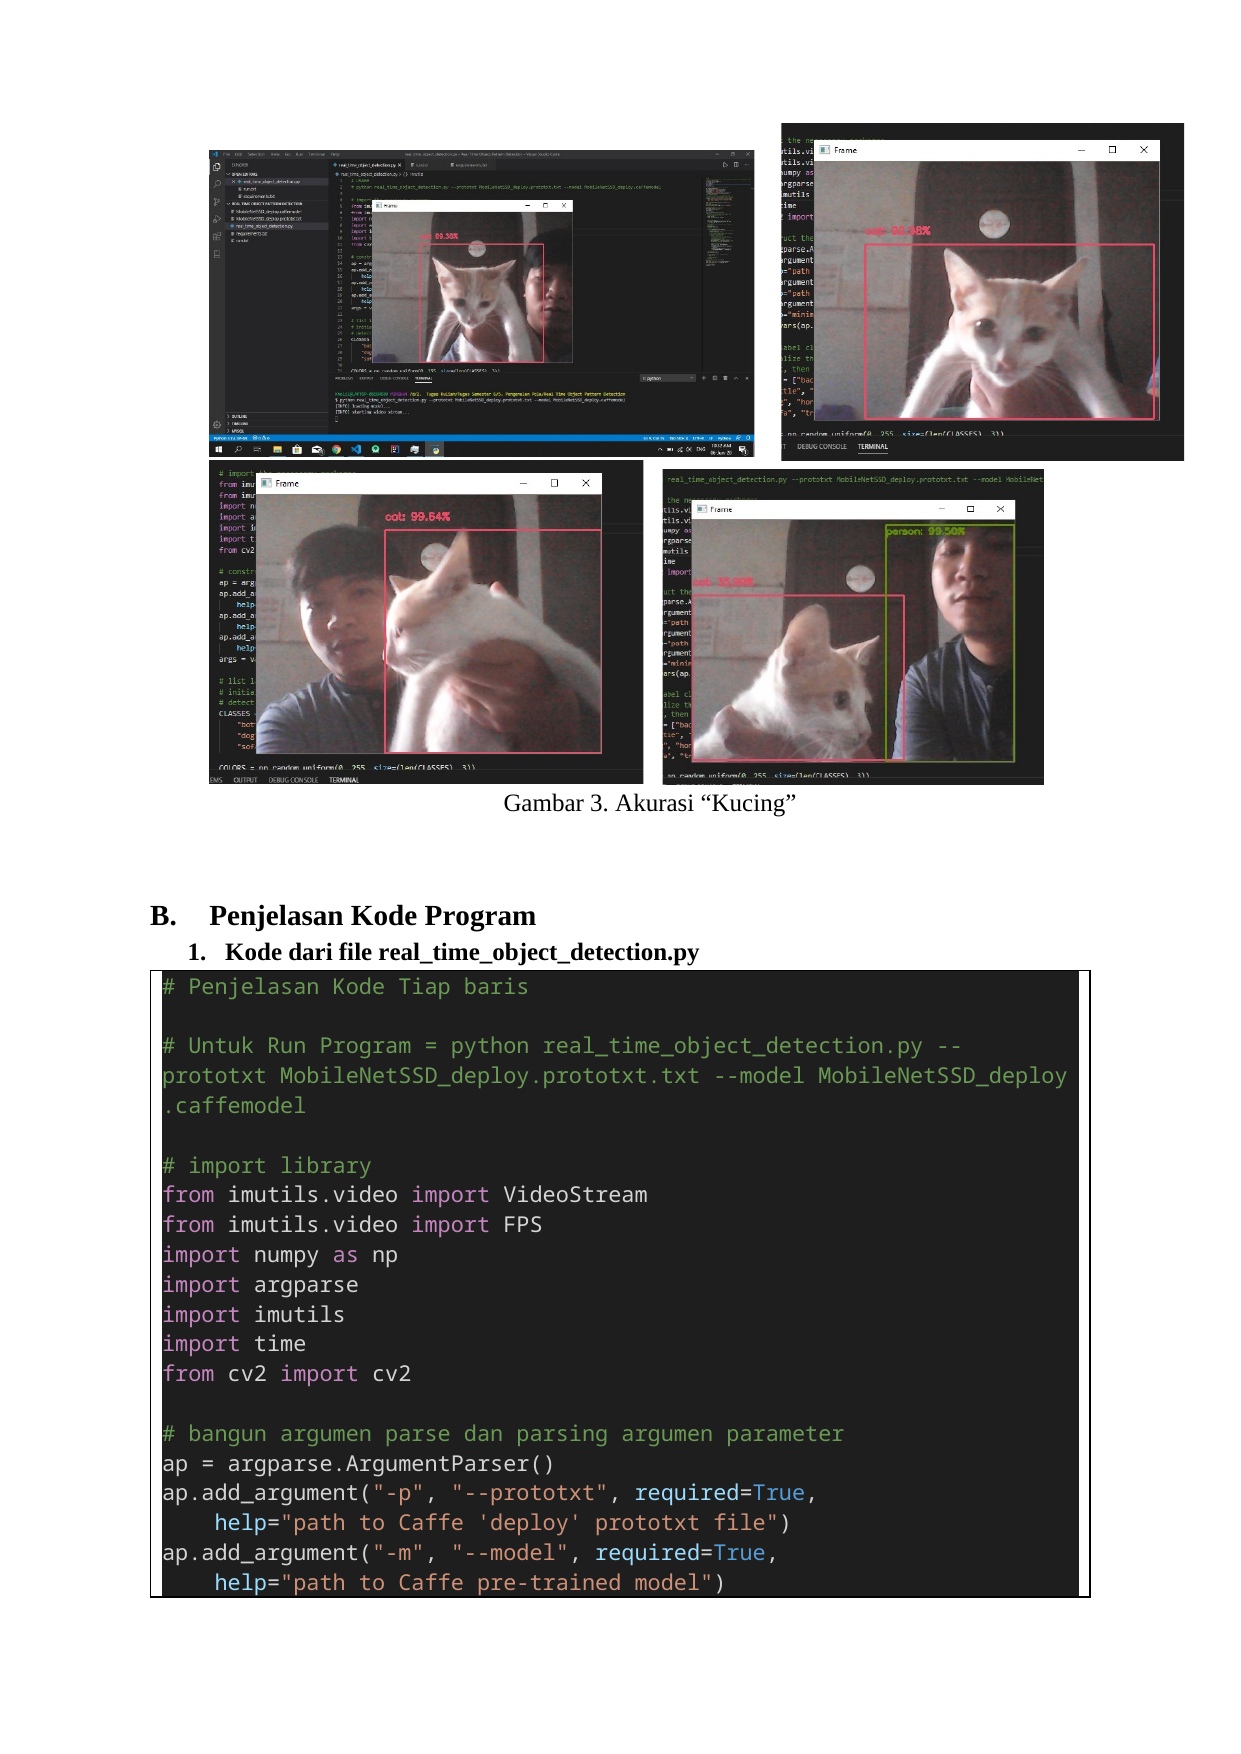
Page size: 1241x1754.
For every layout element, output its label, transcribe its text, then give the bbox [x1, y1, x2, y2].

list Kode dari file real_time_object_detection.py [187, 937, 1090, 966]
picture [781, 123, 1185, 461]
list Gambar 3. Akurasi “Kucing” [209, 788, 1090, 817]
picture [662, 469, 1044, 785]
list Penjelasan Kode Program [150, 898, 1090, 932]
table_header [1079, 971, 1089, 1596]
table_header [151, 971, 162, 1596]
picture [209, 150, 755, 457]
picture [209, 460, 644, 784]
